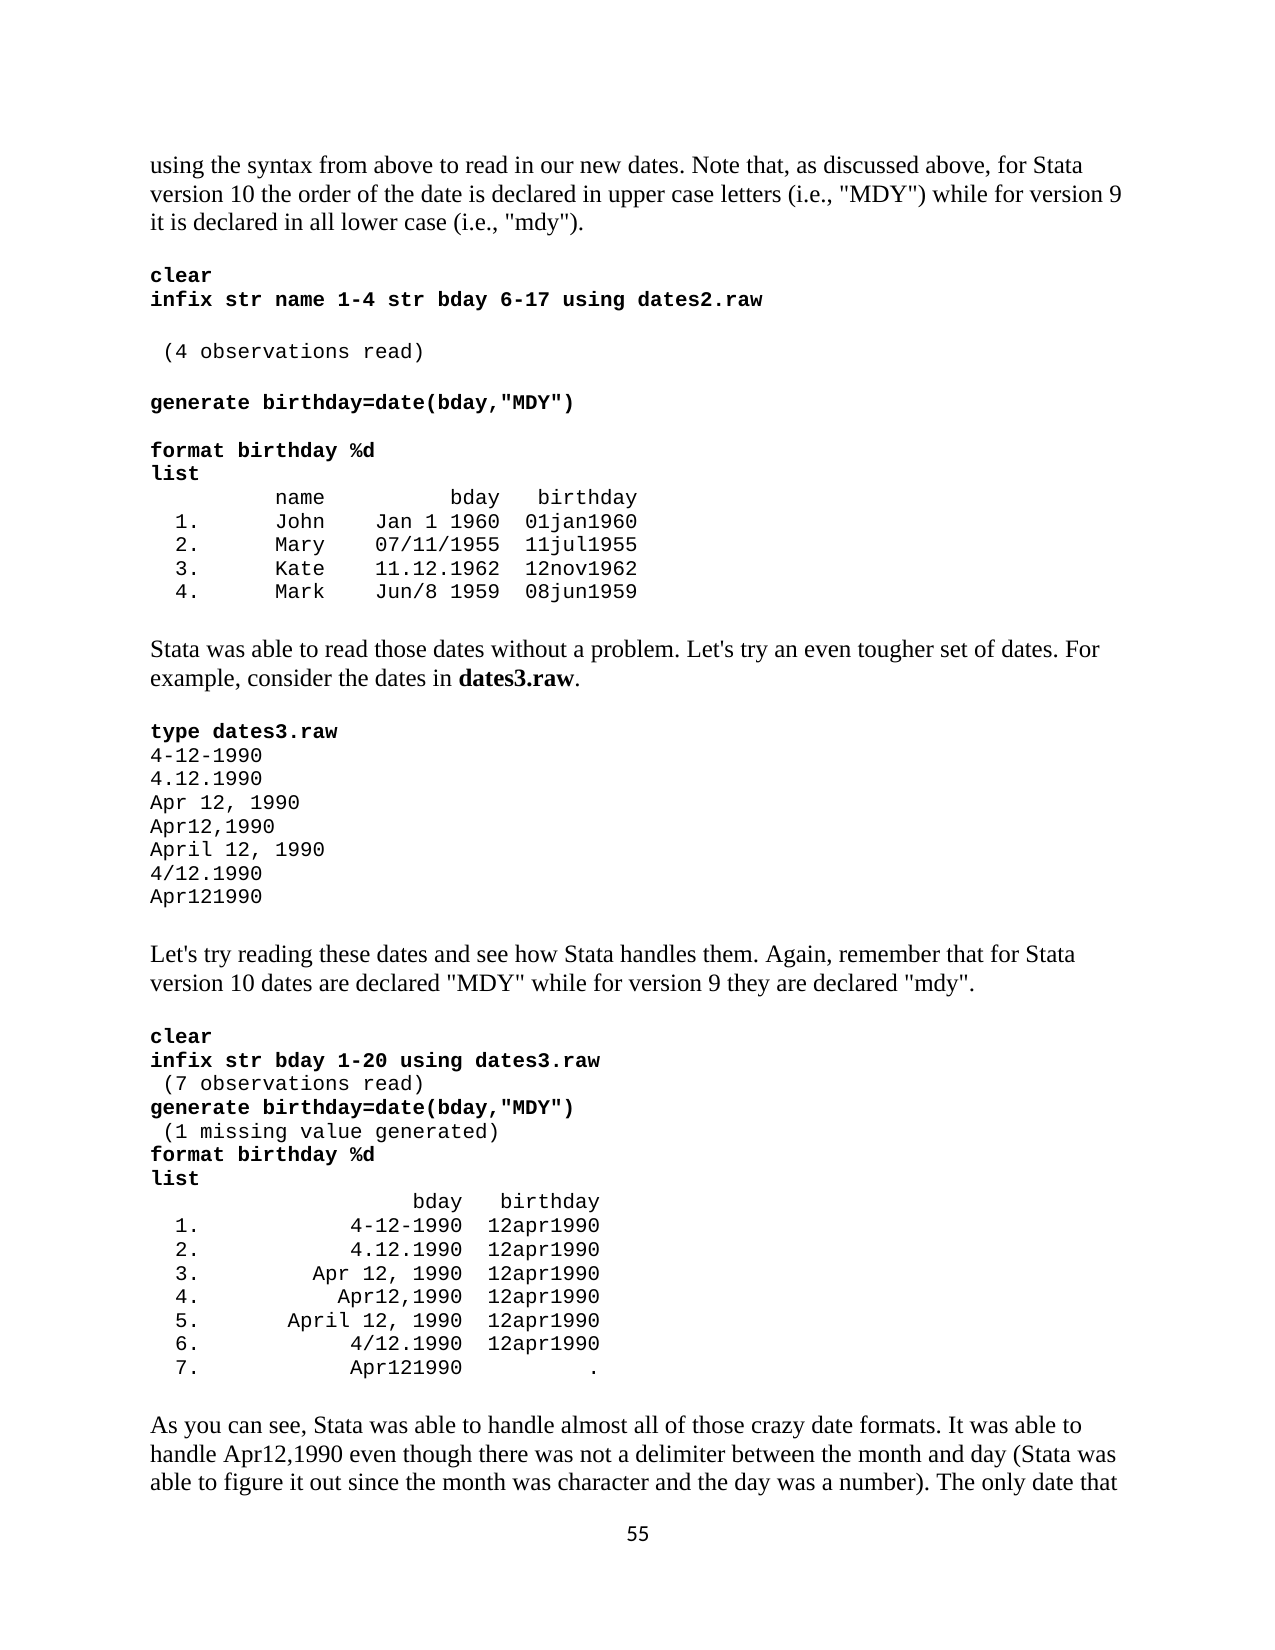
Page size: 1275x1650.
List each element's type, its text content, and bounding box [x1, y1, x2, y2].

text (4 observations read) [150, 341, 1125, 364]
text 2. 4.12.1990 12apr1990 [150, 1239, 1125, 1262]
text list [150, 463, 1125, 487]
text 4.12.1990 [150, 768, 1125, 792]
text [150, 150, 1125, 236]
text Apr 12, 1990 [150, 792, 1125, 816]
text Let's try reading these dates and see how Stata handles them. Again, remember that for Stata version 10 dates are declared "MDY" while for version 9 they are declared "mdy". [150, 939, 1125, 997]
text Apr12,1990 [150, 816, 1125, 839]
text 2. Mary 07/11/1955 11jul1955 [150, 534, 1125, 558]
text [150, 1410, 1125, 1496]
text infix str bday 1-20 using dates3.raw [150, 1050, 1125, 1073]
text 1. John Jan 1 1960 01jan1960 [150, 511, 1125, 534]
text name bday birthday [150, 487, 1125, 511]
text 6. 4/12.1990 12apr1990 [150, 1333, 1125, 1357]
text (1 missing value generated) [150, 1121, 1125, 1144]
text (7 observations read) [150, 1073, 1125, 1097]
text 3. Apr 12, 1990 12apr1990 [150, 1262, 1125, 1286]
text infix str name 1-4 str bday 6-17 using dates2.raw [150, 289, 1125, 313]
text generate birthday=date(bday,"MDY") [150, 392, 1125, 416]
text 4-12-1990 [150, 745, 1125, 768]
text 4. Mark Jun/8 1959 08jun1959 [150, 582, 1125, 605]
text clear [150, 265, 1125, 289]
text 1. 4-12-1990 12apr1990 [150, 1215, 1125, 1239]
text April 12, 1990 [150, 839, 1125, 863]
text format birthday %d [150, 440, 1125, 463]
text generate birthday=date(bday,"MDY") [150, 1097, 1125, 1121]
text bday birthday [150, 1192, 1125, 1215]
text list [150, 1168, 1125, 1192]
text 7. Apr121990 . [150, 1357, 1125, 1381]
text Apr121990 [150, 887, 1125, 910]
text 5. April 12, 1990 12apr1990 [150, 1310, 1125, 1333]
text 3. Kate 11.12.1962 12nov1962 [150, 558, 1125, 582]
text format birthday %d [150, 1144, 1125, 1168]
text type dates3.raw [150, 721, 1125, 745]
text 4/12.1990 [150, 863, 1125, 887]
text 4. Apr12,1990 12apr1990 [150, 1286, 1125, 1310]
text clear [150, 1026, 1125, 1050]
text Stata was able to read those dates without a problem. Let's try an even tougher set of dates. For example, consider the dates in dates3.raw. [150, 634, 1125, 692]
